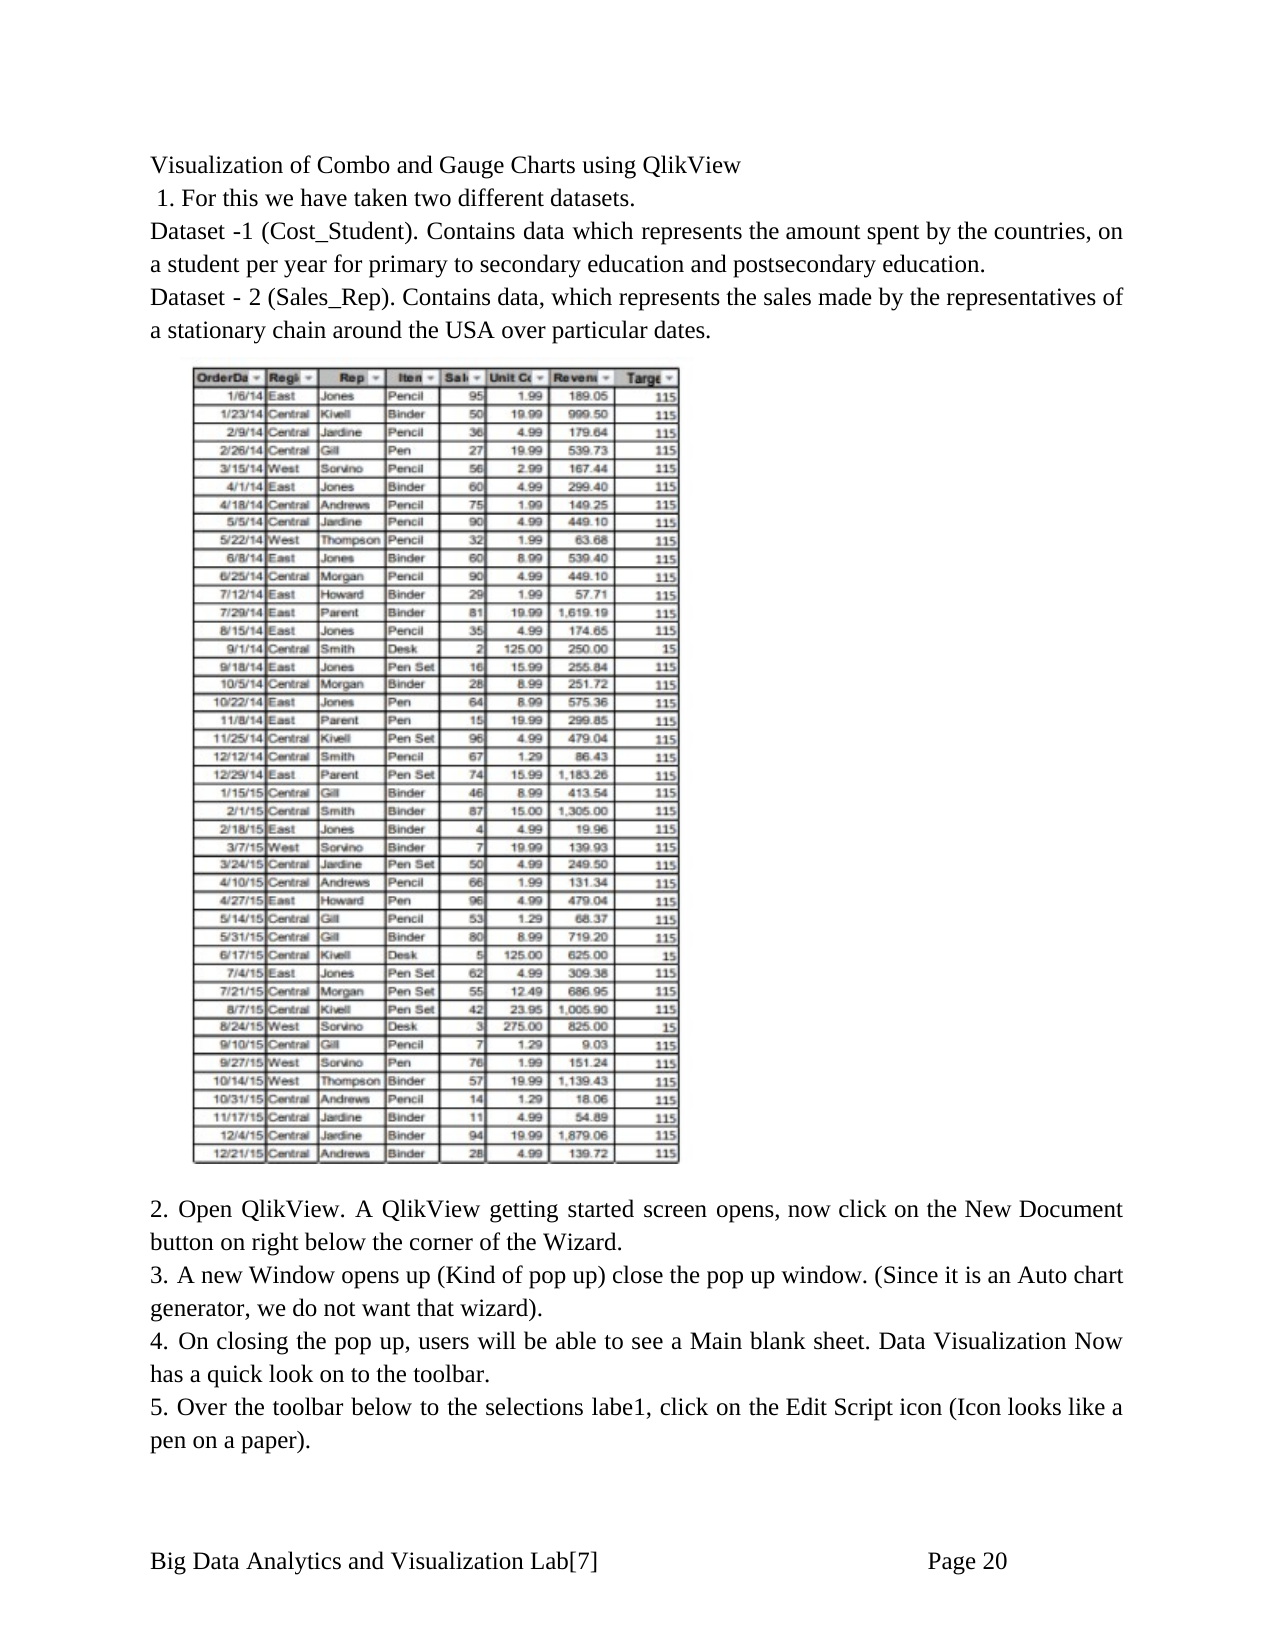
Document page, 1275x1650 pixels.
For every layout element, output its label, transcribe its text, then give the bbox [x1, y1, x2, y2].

list Open QlikView. A QlikView getting started screen opens, now click on the New Document button on right below the corner of the Wizard. [150, 1194, 1125, 1255]
text Dataset - 2 (Sales_Rep). Contains data, which represents the sales made by the representatives of a stationary chain around the USA over particular dates. [150, 282, 1125, 344]
text Visualization of Combo and Gauge Charts using QlikView [150, 150, 1214, 179]
text Dataset -1 (Cost_Student). Contains data which represents the amount spent by the countries, on a student per year for primary to secondary education and postsecondary education. [150, 216, 1124, 278]
list For this we have taken two different datasets. [156, 183, 1214, 212]
picture [179, 357, 694, 1164]
list On closing the pop up, users will be able to see a Main blank sheet. Data Visualization Now has a quick look on to the toolbar. [150, 1326, 1125, 1387]
list A new Window opens up (Kind of pop up) close the pop up window. (Since it is an Auto chart generator, we do not want that wizard). [150, 1260, 1124, 1321]
list Over the toolbar below to the selections labe1, click on the Edit Script icon (Icon looks like a pen on a paper). [150, 1392, 1124, 1453]
